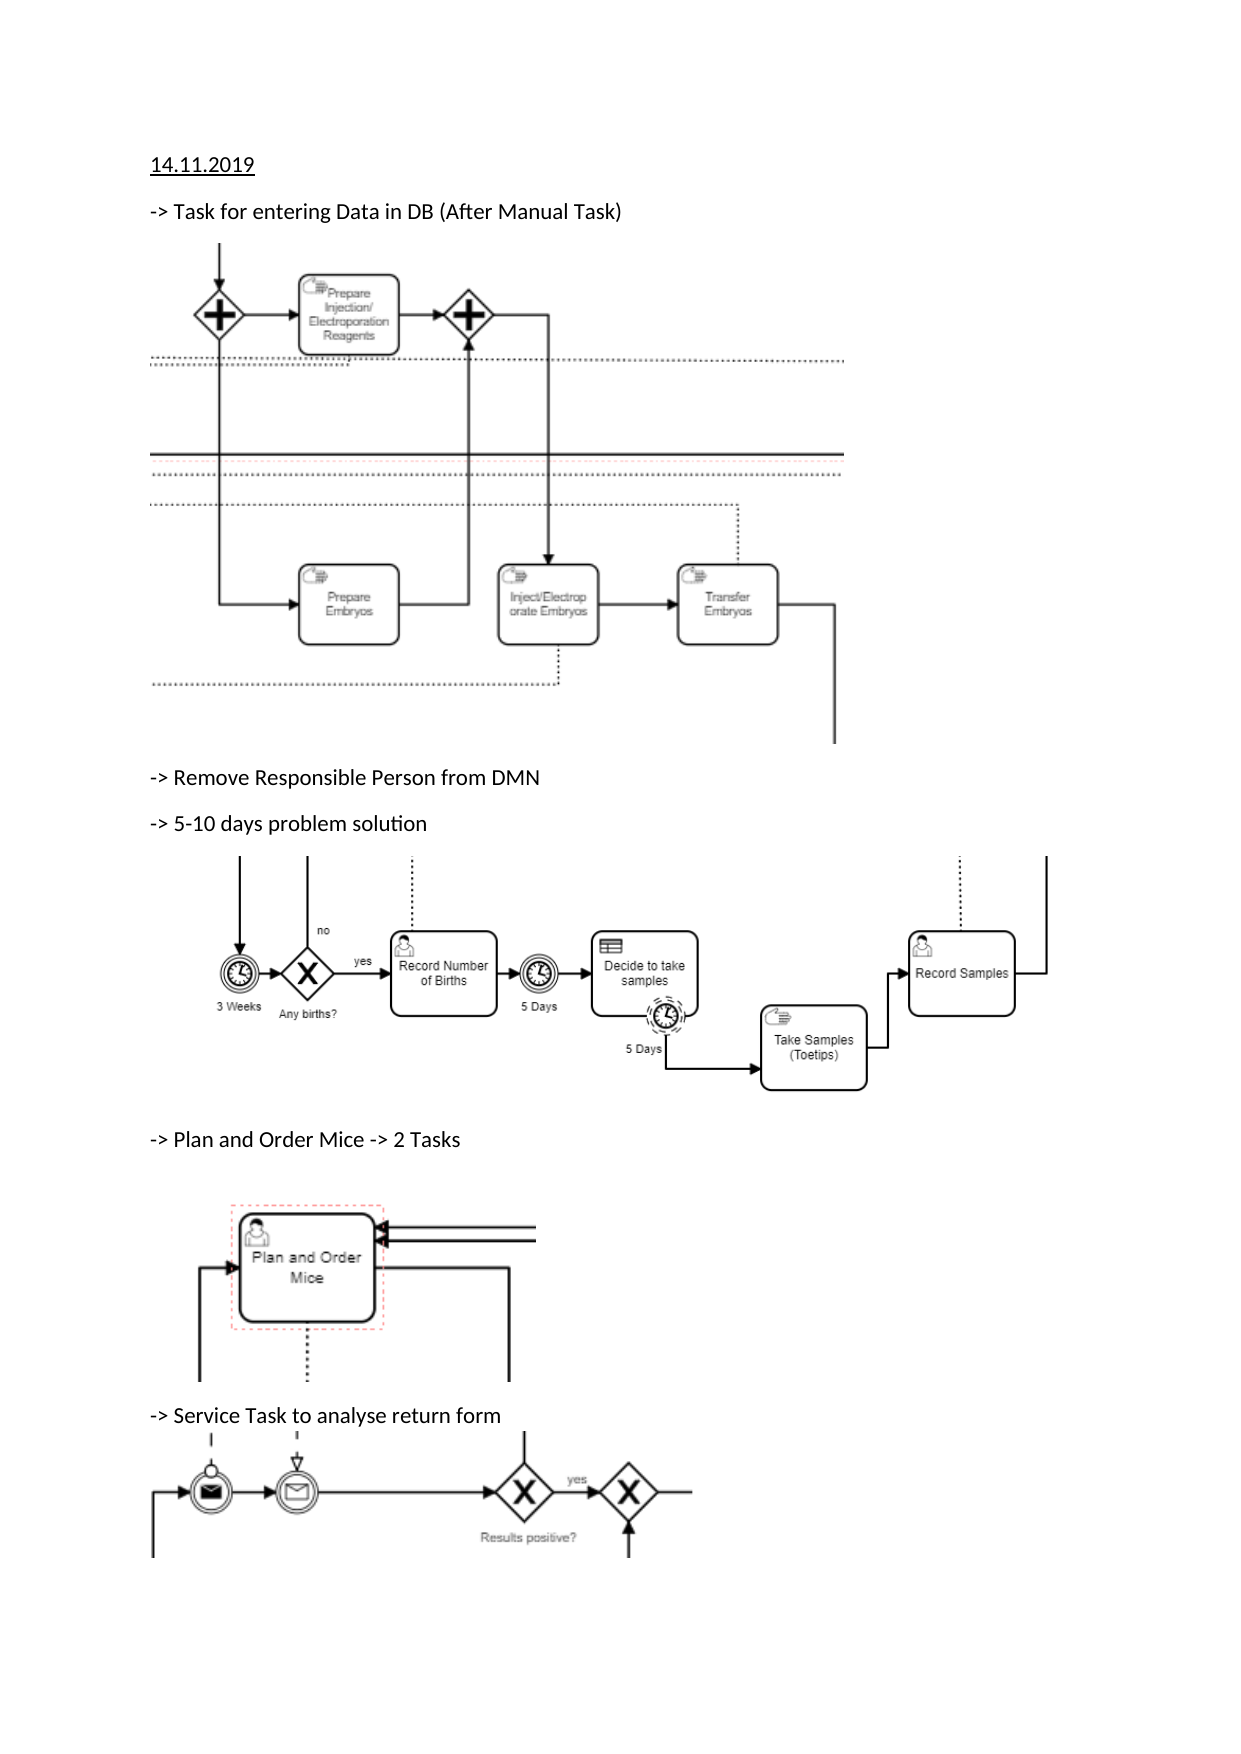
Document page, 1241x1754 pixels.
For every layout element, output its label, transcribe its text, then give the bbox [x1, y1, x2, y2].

text -> Task for entering Data in DB (After Manual Task) [150, 197, 1090, 225]
picture [150, 1431, 693, 1558]
text 14.11.2019 [150, 150, 1090, 178]
text -> Plan and Order Mice -> 2 Tasks [150, 1126, 1090, 1154]
text -> Remove Responsible Person from DMN [150, 763, 1090, 791]
picture [150, 1172, 536, 1382]
text -> 5-10 days problem solution [150, 809, 1090, 838]
picture [150, 243, 844, 744]
picture [150, 856, 1091, 1107]
